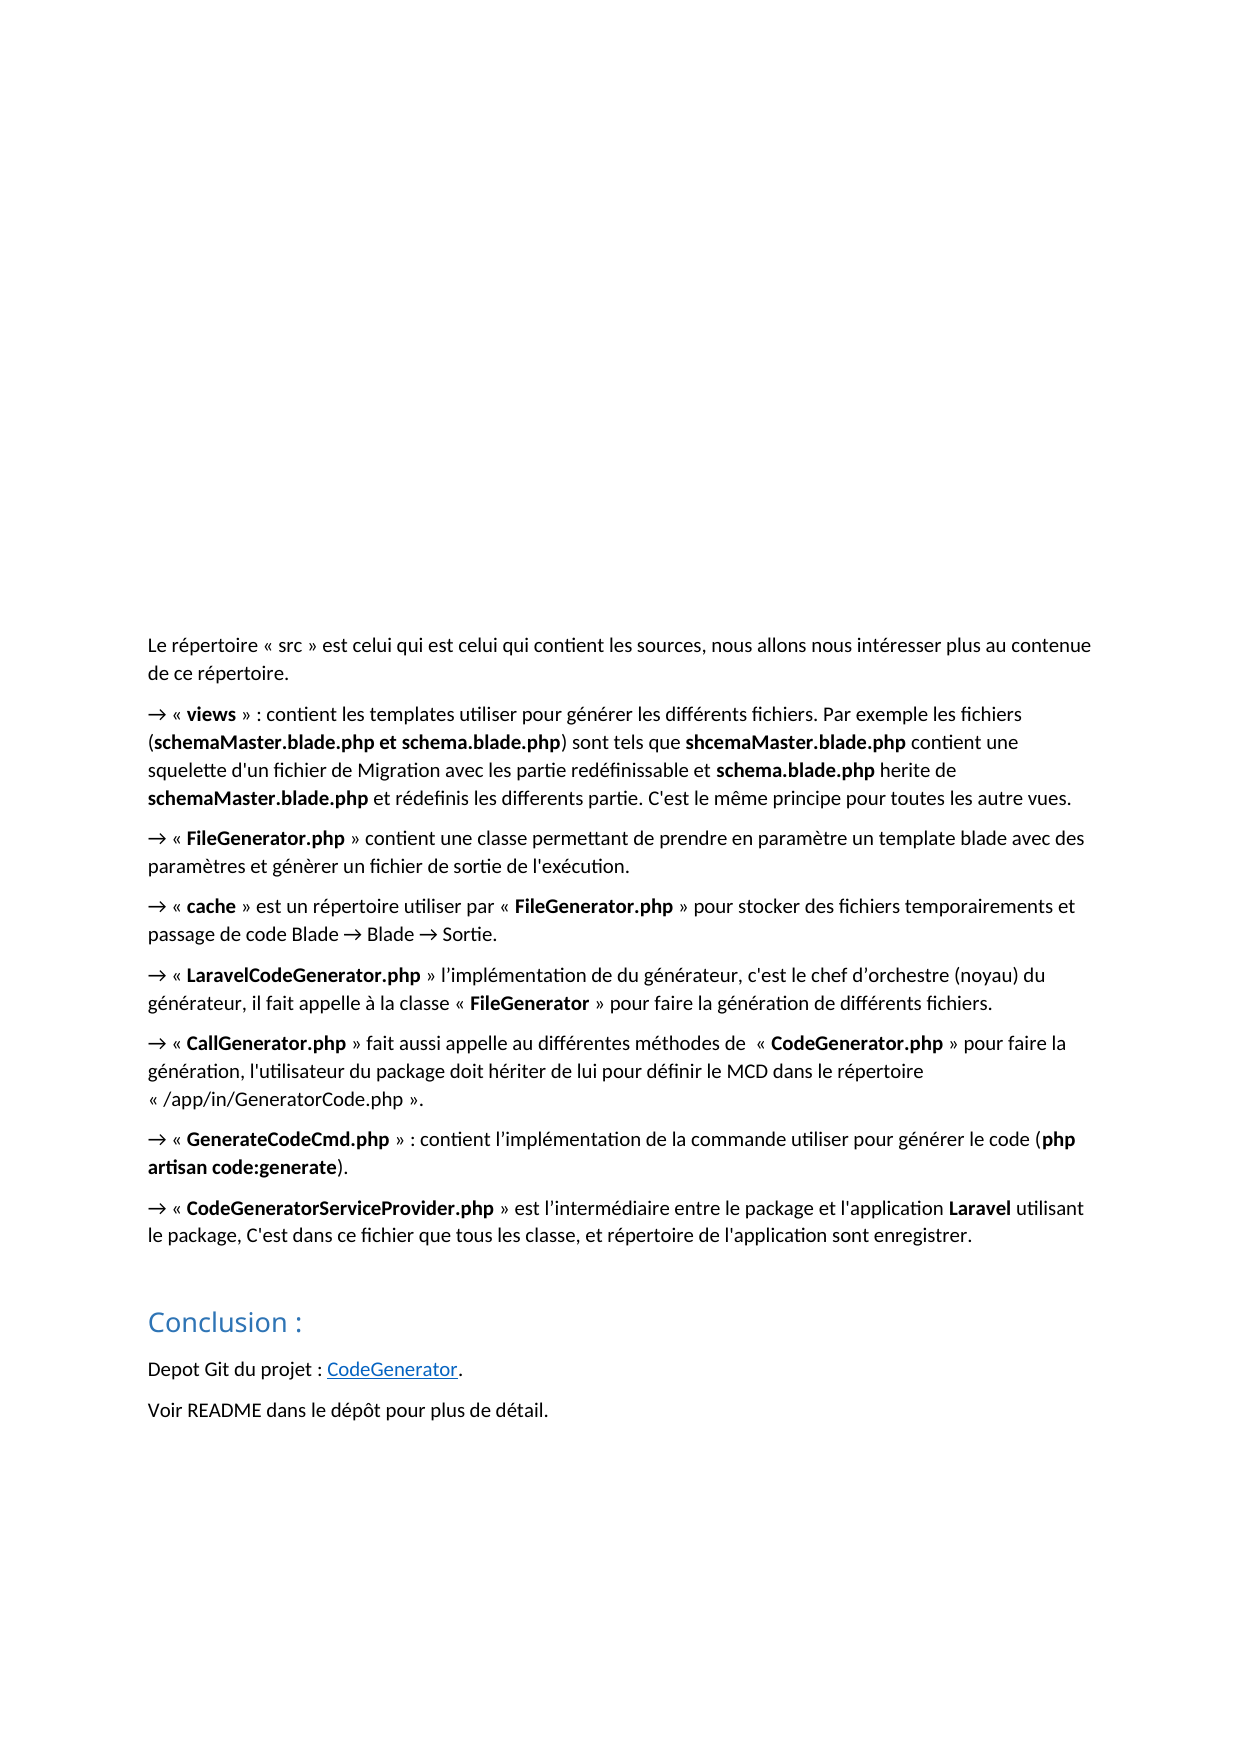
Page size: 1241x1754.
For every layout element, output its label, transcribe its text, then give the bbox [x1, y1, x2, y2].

text → « FileGenerator.php » contient une classe permettant de prendre en paramètre un template blade avec des paramètres et génèrer un fichier de sortie de l'exécution. [148, 825, 1093, 878]
text → « LaravelCodeGenerator.php » l’implémentation de du générateur, c'est le chef d’orchestre (noyau) du générateur, il fait appelle à la classe « FileGenerator » pour faire la génération de différents fichiers. [148, 962, 1093, 1015]
text → « CodeGeneratorServiceProvider.php » est l’intermédiaire entre le package et l'application Laravel utilisant le package, C'est dans ce fichier que tous les classe, et répertoire de l'application sont enregistrer. [148, 1195, 1093, 1248]
text → « views » : contient les templates utiliser pour générer les différents fichiers. Par exemple les fichiers (schemaMaster.blade.php et schema.blade.php) sont tels que shcemaMaster.blade.php contient une squelette d'un fichier de Migration avec les partie redéfinissable et schema.blade.php herite de schemaMaster.blade.php et rédefinis les differents partie. C'est le même principe pour toutes les autre vues. [148, 701, 1093, 810]
text Depot Git du projet : CodeGenerator. [148, 1356, 1093, 1382]
text Voir README dans le dépôt pour plus de détail. [148, 1397, 1093, 1422]
text Le répertoire « src » est celui qui est celui qui contient les sources, nous allons nous intéresser plus au contenue de ce répertoire. [148, 633, 1093, 686]
text Conclusion : [148, 1303, 1093, 1340]
text → « CallGenerator.php » fait aussi appelle au différentes méthodes de « CodeGenerator.php » pour faire la génération, l'utilisateur du package doit hériter de lui pour définir le MCD dans le répertoire « /app/in/GeneratorCode.php ». [148, 1030, 1093, 1111]
text → « cache » est un répertoire utiliser par « FileGenerator.php » pour stocker des fichiers temporairements et passage de code Blade → Blade → Sortie. [148, 893, 1093, 947]
text → « GenerateCodeCmd.php » : contient l’implémentation de la commande utiliser pour générer le code (php artisan code:generate). [148, 1126, 1093, 1180]
